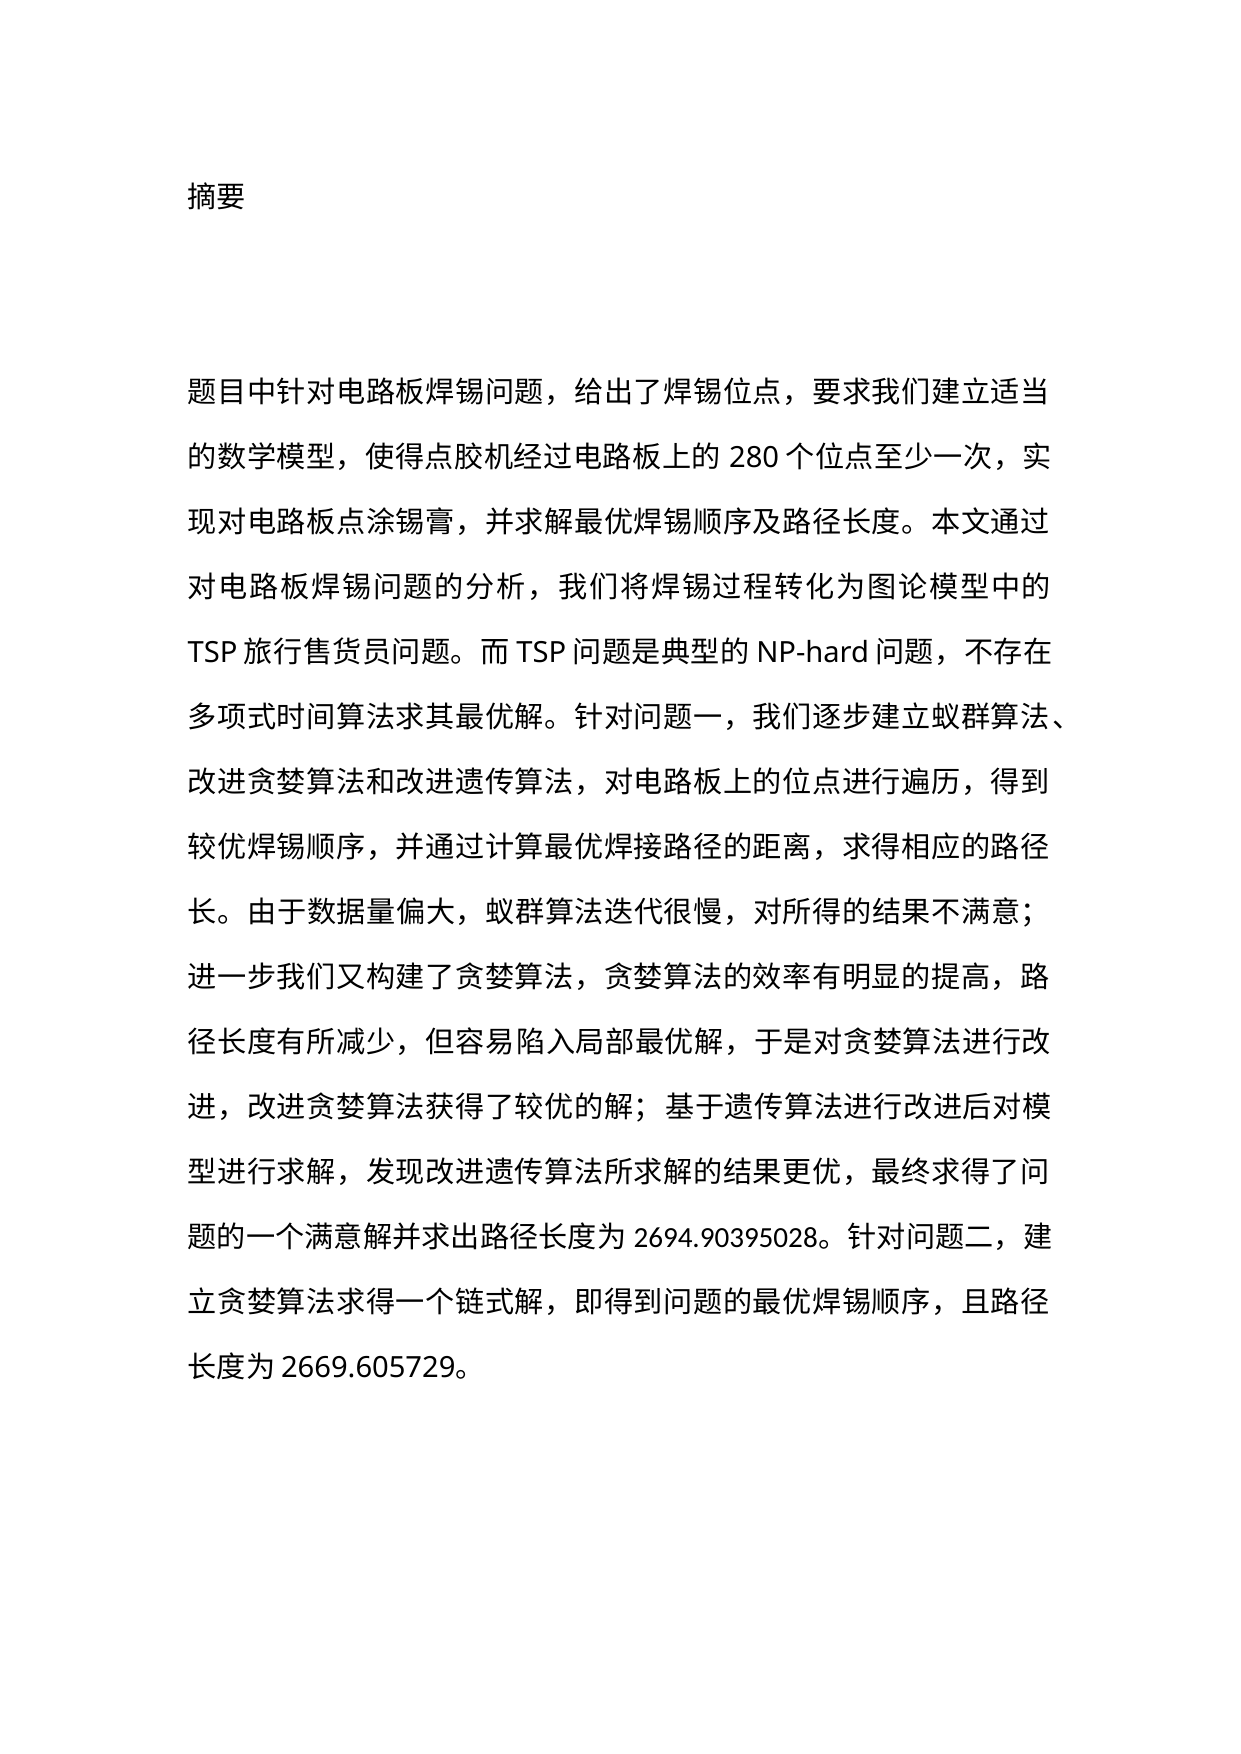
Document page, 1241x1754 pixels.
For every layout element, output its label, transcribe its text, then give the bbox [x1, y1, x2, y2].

text 题目中针对电路板焊锡问题，给出了焊锡位点，要求我们建立适当的数学模型，使得点胶机经过电路板上的280个位点至少一次，实现对电路板点涂锡膏，并求解最优焊锡顺序及路径长度。本文通过对电路板焊锡问题的分析，我们将焊锡过程转化为图论模型中的TSP旅行售货员问题。而TSP问题是典型的NP-hard问题，不存在多项式时间算法求其最优解。针对问题一，我们逐步建立蚁群算法、改进贪婪算法和改进遗传算法，对电路板上的位点进行遍历，得到较优焊锡顺序，并通过计算最优焊接路径的距离，求得相应的路径长。由于数据量偏大，蚁群算法迭代很慢，对所得的结果不满意；进一步我们又构建了贪婪算法，贪婪算法的效率有明显的提高，路径长度有所减少，但容易陷入局部最优解，于是对贪婪算法进行改进，改进贪婪算法获得了较优的解；基于遗传算法进行改进后对模型进行求解，发现改进遗传算法所求解的结果更优，最终求得了问题的一个满意解并求出路径长度为2694.90395028。针对问题二，建立贪婪算法求得一个链式解，即得到问题的最优焊锡顺序，且路径长度为2669.605729。 [187, 357, 1053, 1397]
text 摘要 [187, 162, 1053, 227]
